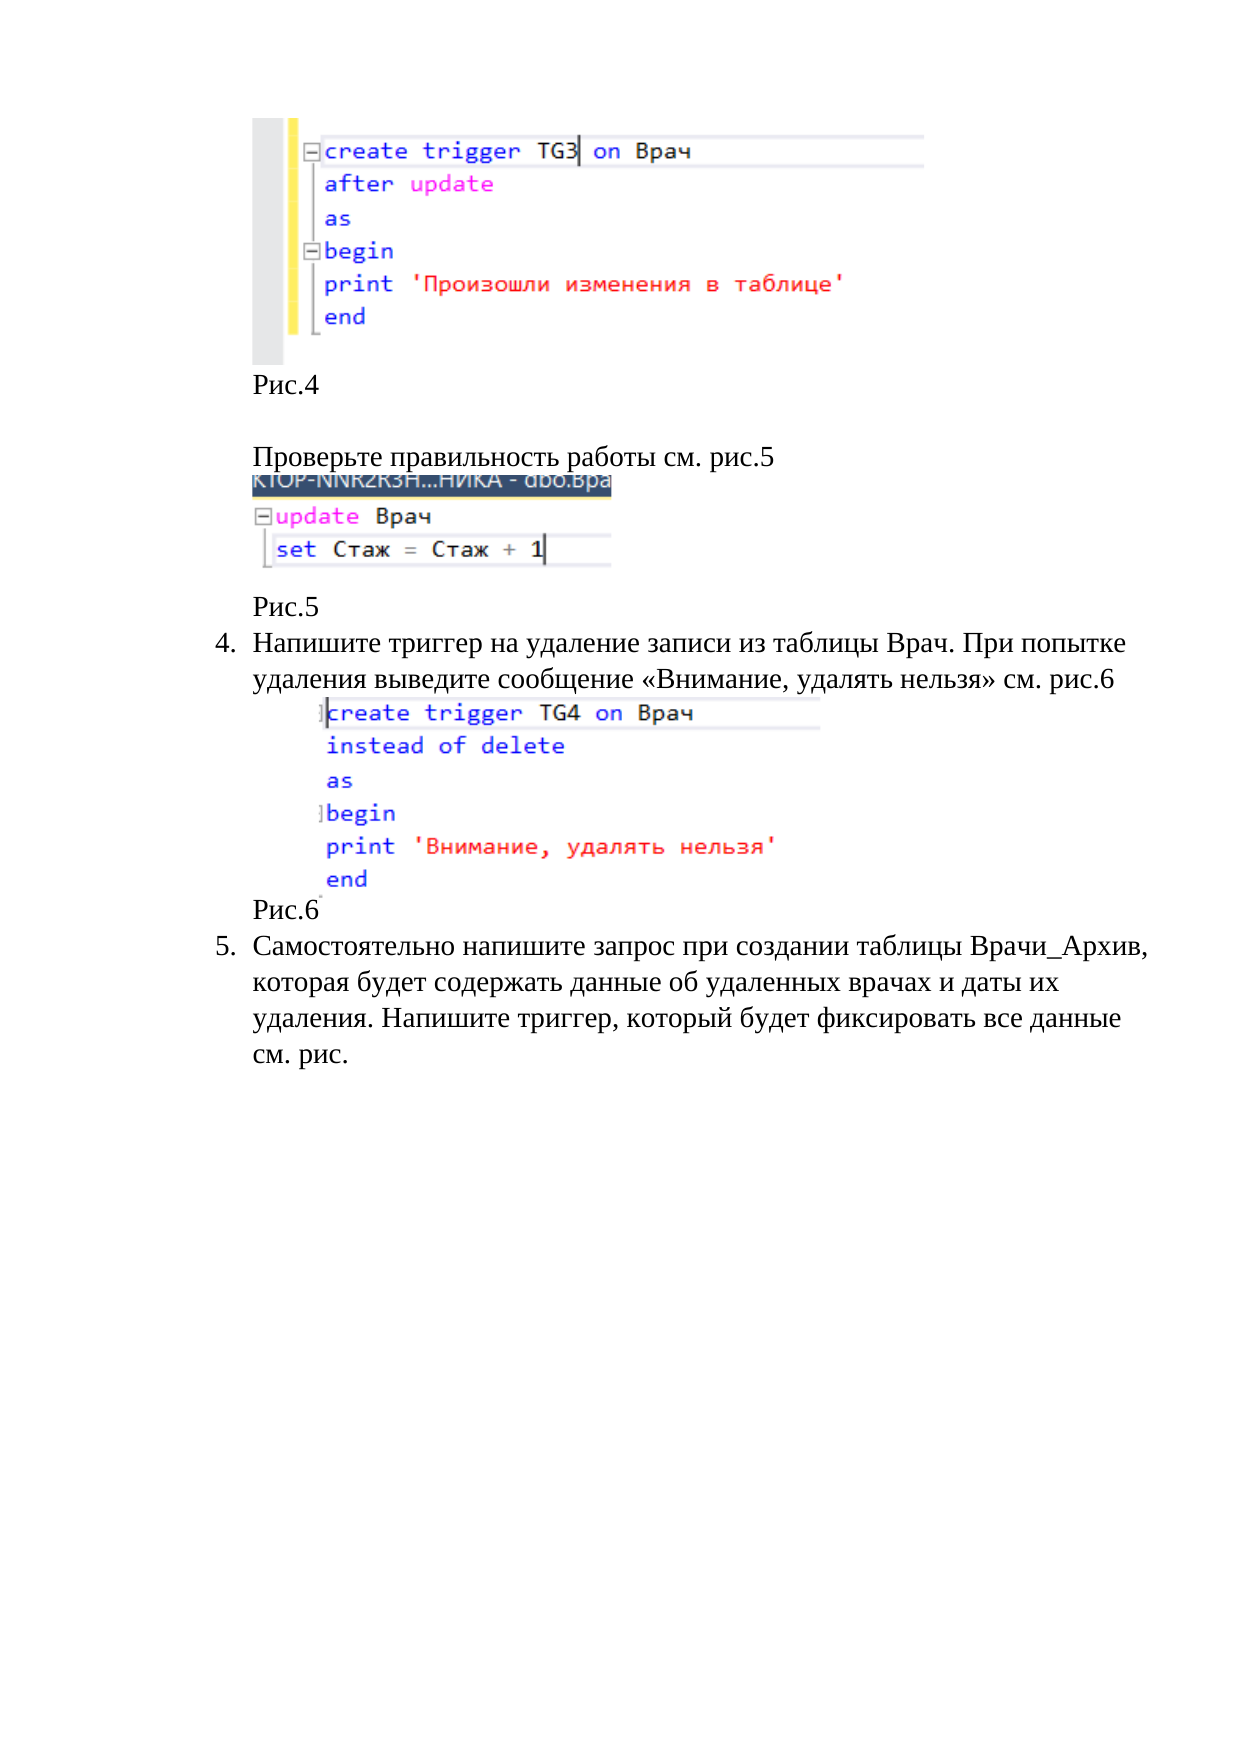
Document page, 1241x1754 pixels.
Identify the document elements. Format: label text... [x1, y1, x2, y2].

list Напишите триггер на удаление записи из таблицы Врач. При попытке удаления выведите сообщение «Внимание, удалять нельзя» см. рис.6 [215, 625, 1152, 694]
picture [252, 475, 612, 587]
picture [318, 697, 821, 920]
text Рис.4 [252, 367, 1152, 401]
list Самостоятельно напишите запрос при создании таблицы Врачи_Архив, которая будет содержать данные об удаленных врачах и даты их удаления. Напишите триггер, который будет фиксировать все данные см. рис. [215, 928, 1152, 1070]
text Проверьте правильность работы см. рис.5 [252, 439, 1152, 473]
picture [252, 118, 925, 365]
text Рис.5 [252, 589, 1152, 622]
